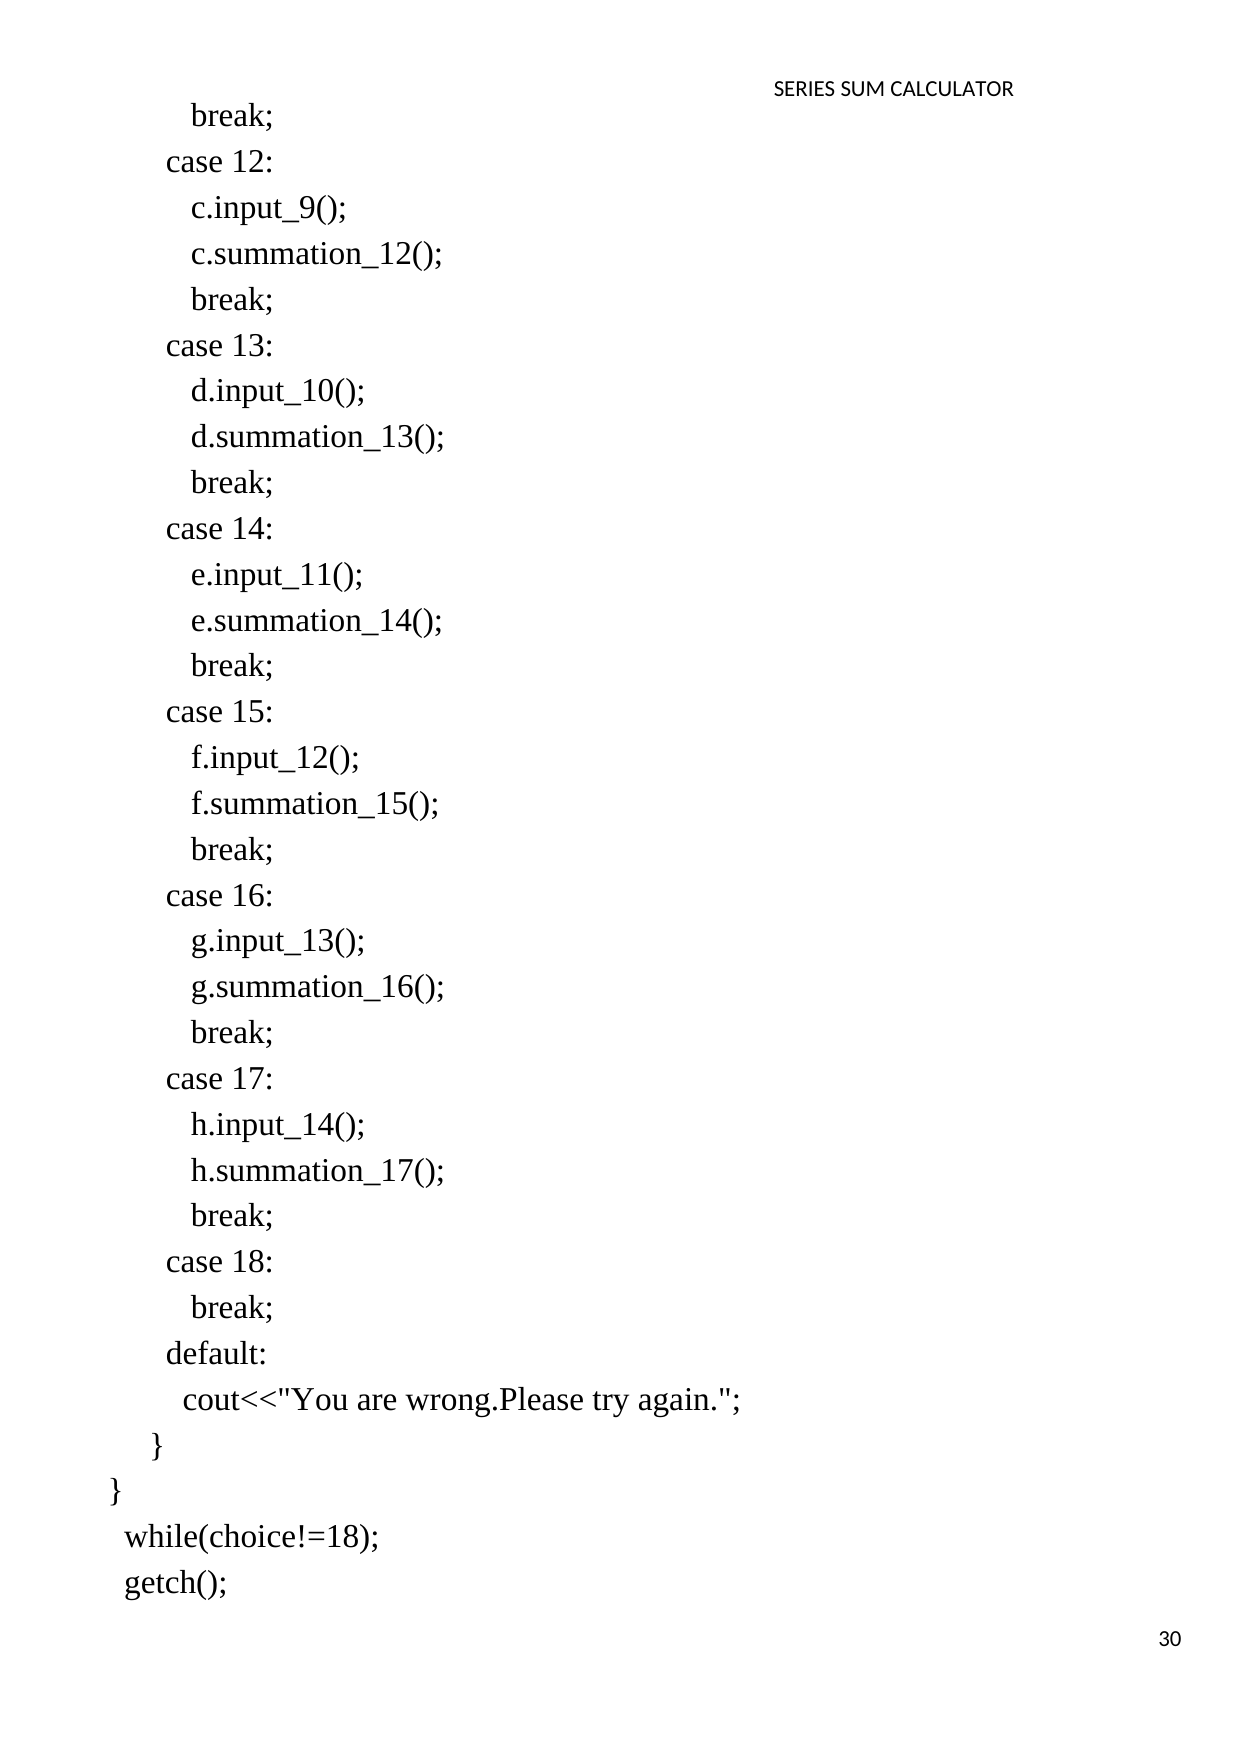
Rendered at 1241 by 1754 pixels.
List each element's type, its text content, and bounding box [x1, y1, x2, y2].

text g.summation_16(); [74, 973, 1181, 1004]
text cout<<"You are wrong.Please try again."; [74, 1385, 1181, 1416]
text break; [74, 102, 1181, 133]
text d.input_10(); [74, 377, 1181, 408]
text while(choice!=18); [74, 1523, 1181, 1554]
text c.summation_12(); [74, 239, 1181, 271]
text case 18: [74, 1248, 1181, 1279]
text break; [74, 285, 1181, 316]
text case 12: [74, 148, 1181, 179]
text f.summation_15(); [74, 789, 1181, 821]
text } [74, 1477, 1181, 1508]
text break; [74, 1018, 1181, 1050]
text break; [74, 835, 1181, 866]
text break; [74, 1202, 1181, 1233]
text case 14: [74, 514, 1181, 546]
text break; [74, 468, 1181, 500]
text e.summation_14(); [74, 606, 1181, 637]
text case 13: [74, 331, 1181, 362]
text case 15: [74, 698, 1181, 729]
text case 17: [74, 1064, 1181, 1096]
text g.input_13(); [74, 927, 1181, 958]
text case 16: [74, 881, 1181, 912]
text e.input_11(); [74, 560, 1181, 591]
text break; [74, 652, 1181, 683]
text h.summation_17(); [74, 1156, 1181, 1187]
text d.summation_13(); [74, 423, 1181, 454]
text f.input_12(); [74, 743, 1181, 775]
text default: [74, 1339, 1181, 1371]
text c.input_9(); [74, 193, 1181, 225]
text getch(); [74, 1568, 1181, 1600]
text } [74, 1431, 1181, 1462]
text h.input_14(); [74, 1110, 1181, 1141]
text break; [74, 1293, 1181, 1325]
